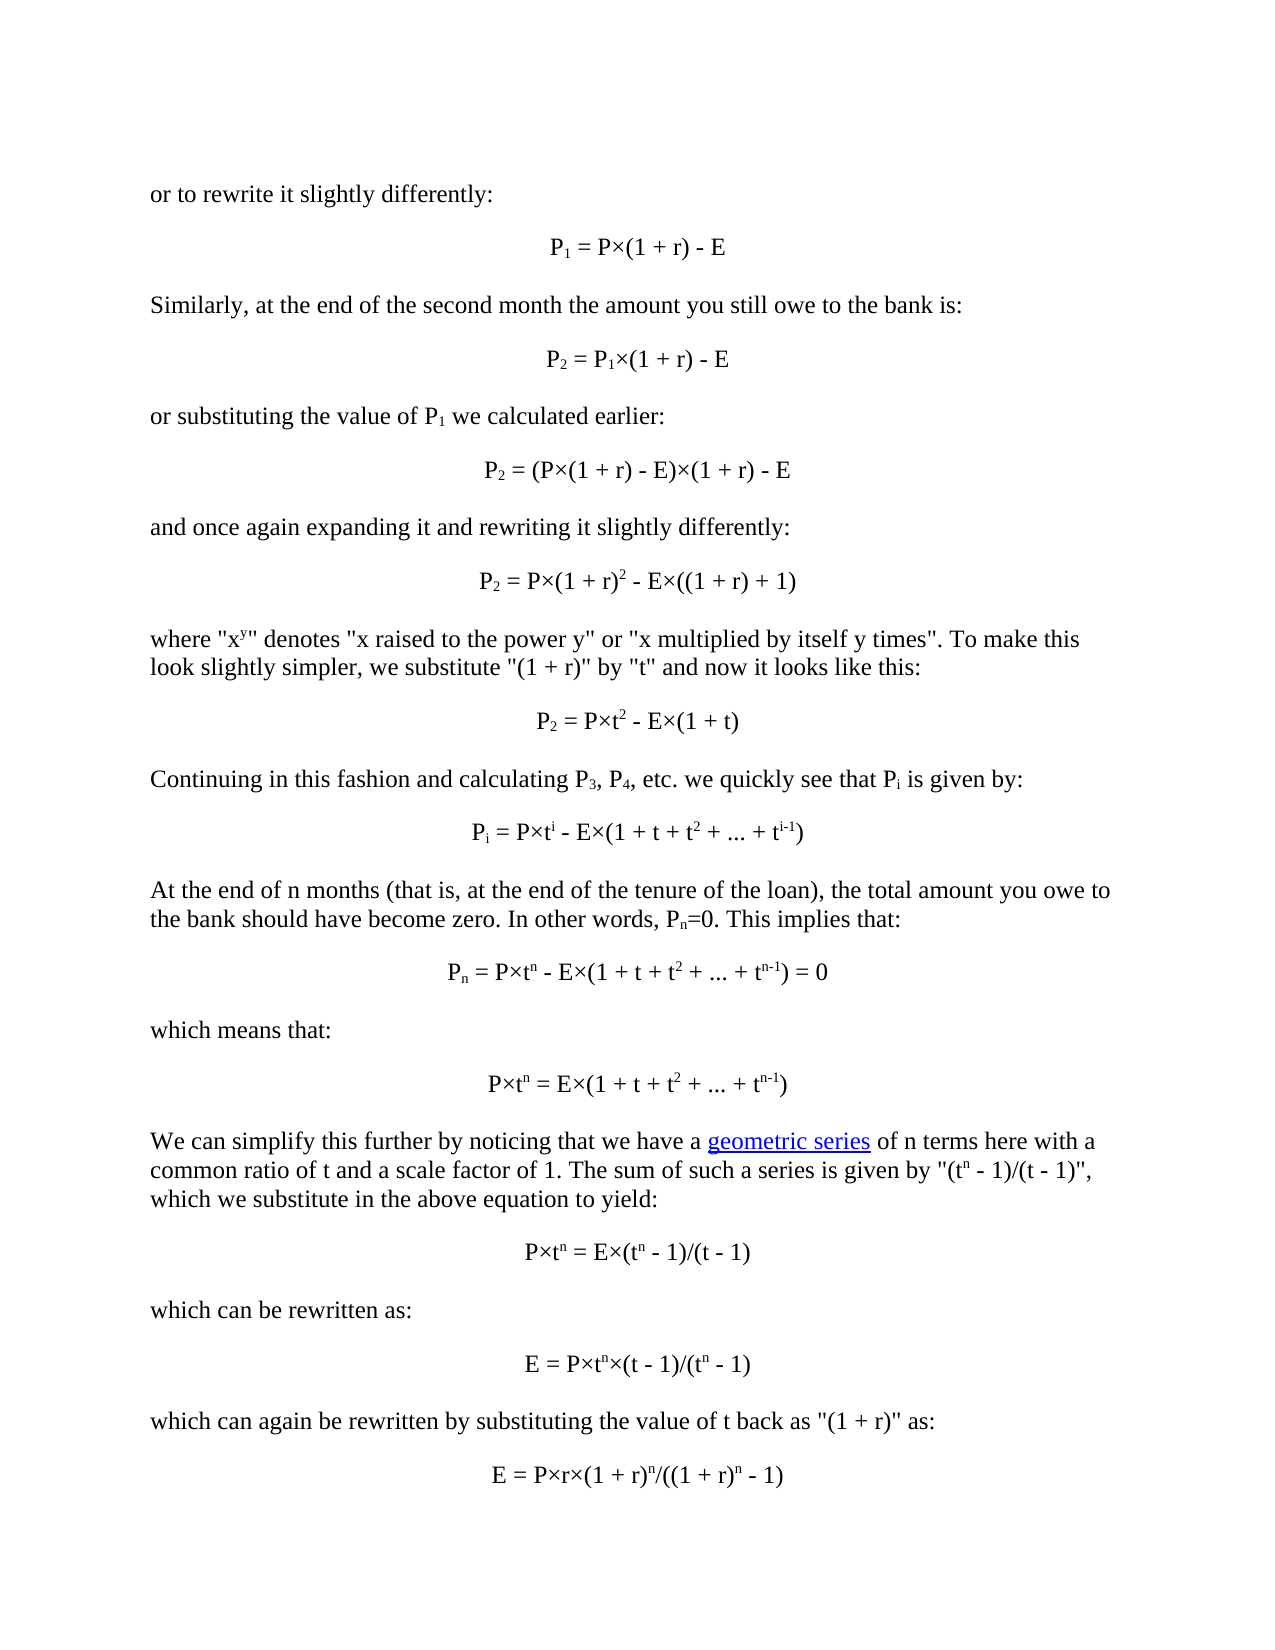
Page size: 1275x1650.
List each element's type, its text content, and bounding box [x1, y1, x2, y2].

text We can simplify this further by noticing that we have a geometric series of n terms here with a common ratio of t and a scale factor of 1. The sum of such a series is given by "(tn - 1)/(t - 1)", which we substitute in the above equation to yield: [150, 1097, 1125, 1212]
text which can again be rewritten by substituting the value of t back as "(1 + r)" as: [150, 1377, 1125, 1435]
text P2 = P×t2 - E×(1 + t) [150, 706, 1125, 735]
text E = P×r×(1 + r)n/((1 + r)n - 1) [150, 1460, 1125, 1489]
text P2 = P×(1 + r)2 - E×((1 + r) + 1) [150, 566, 1125, 595]
text P2 = (P×(1 + r) - E)×(1 + r) - E [150, 455, 1125, 484]
text At the end of n months (that is, at the end of the tenure of the loan), the total amount you owe to the bank should have become zero. In other words, Pn=0. This implies that: [150, 846, 1125, 932]
text P×tn = E×(tn - 1)/(t - 1) [150, 1237, 1125, 1266]
text E = P×tn×(t - 1)/(tn - 1) [150, 1349, 1125, 1377]
text or to rewrite it slightly differently: [150, 150, 1125, 207]
text which means that: [150, 986, 1125, 1044]
text Continuing in this fashion and calculating P3, P4, etc. we quickly see that Pi is given by: [150, 735, 1125, 792]
text where "xy" denotes "x raised to the power y" or "x multiplied by itself y times". To make this look slightly simpler, we substitute "(1 + r)" by "t" and now it looks like this: [150, 595, 1125, 681]
text and once again expanding it and rewriting it slightly differently: [150, 484, 1125, 541]
text Pi = P×ti - E×(1 + t + t2 + ... + ti-1) [150, 817, 1125, 846]
text or substituting the value of P1 we calculated earlier: [150, 372, 1125, 430]
text P2 = P1×(1 + r) - E [150, 344, 1125, 372]
text Pn = P×tn - E×(1 + t + t2 + ... + tn-1) = 0 [150, 957, 1125, 986]
text P×tn = E×(1 + t + t2 + ... + tn-1) [150, 1069, 1125, 1097]
text P1 = P×(1 + r) - E [150, 232, 1125, 261]
text which can be rewritten as: [150, 1266, 1125, 1324]
text Similarly, at the end of the second month the amount you still owe to the bank is: [150, 261, 1125, 319]
